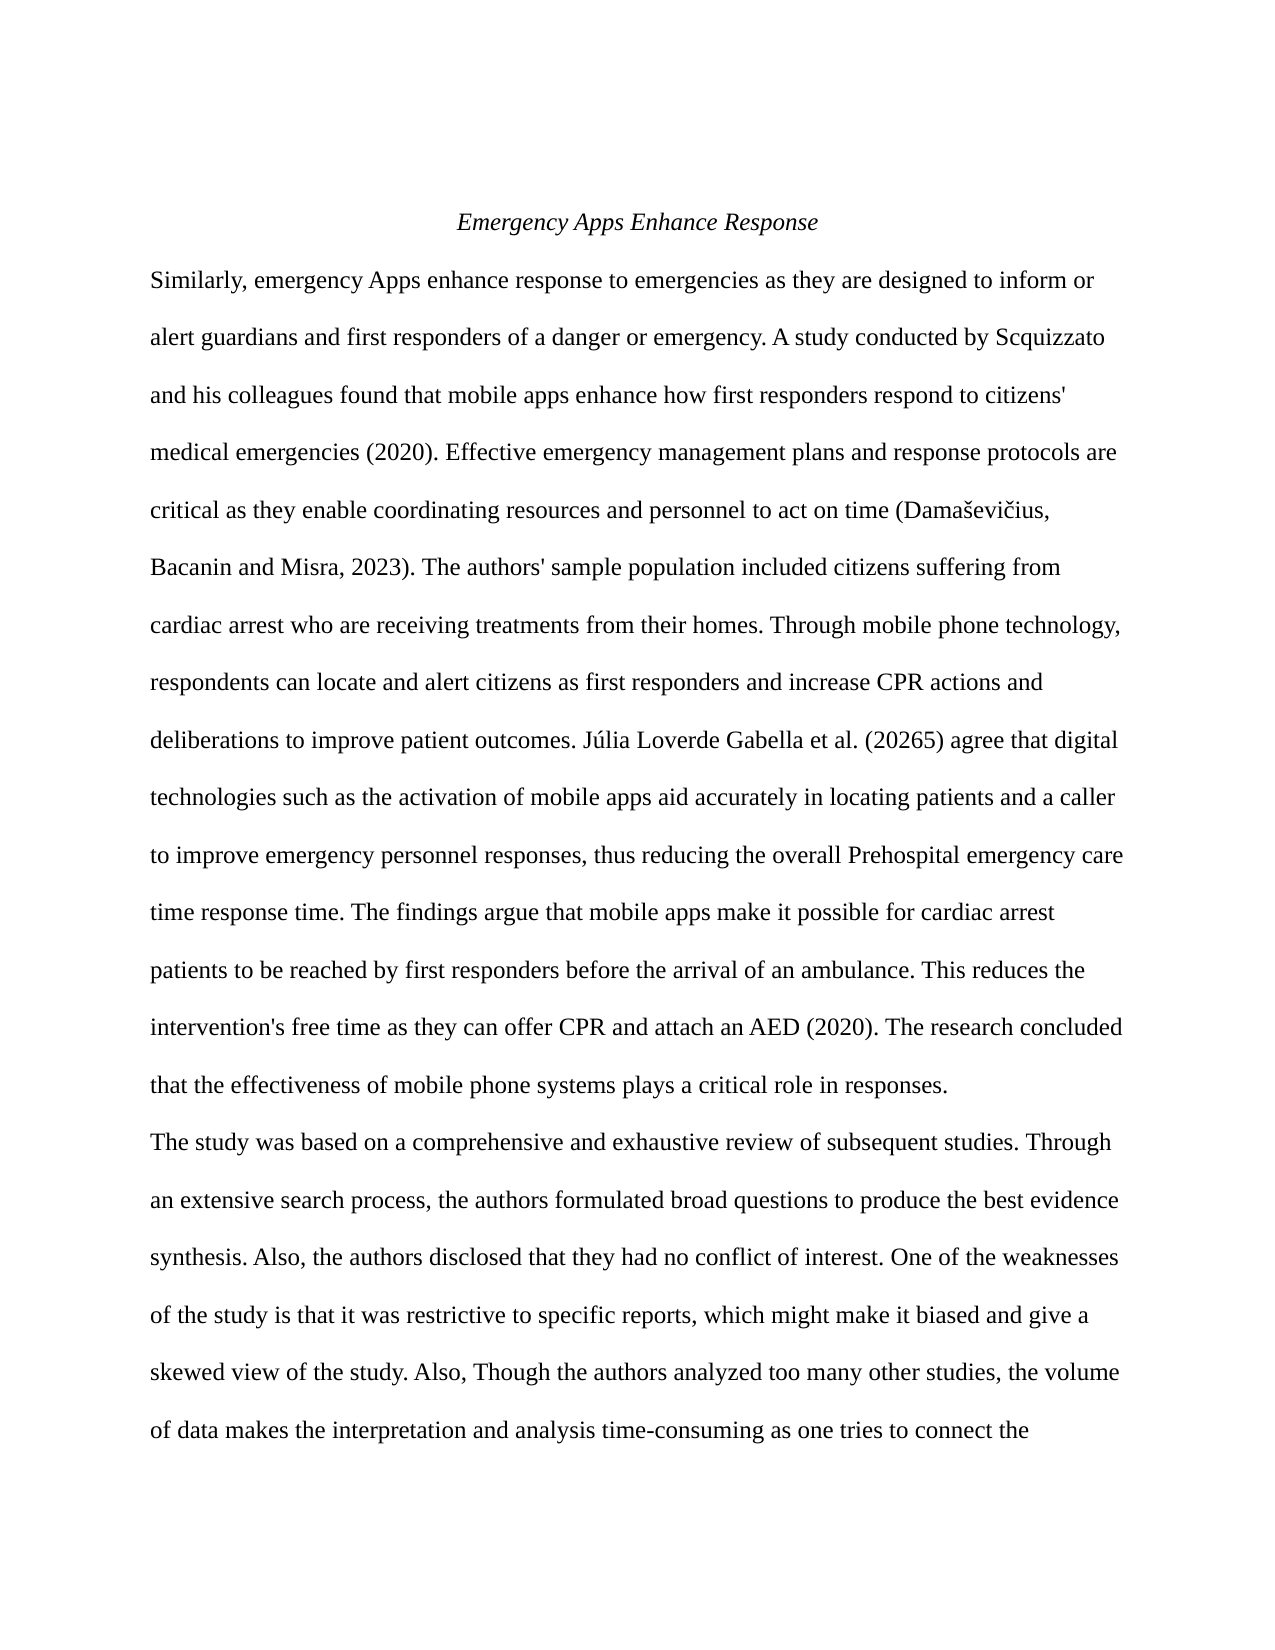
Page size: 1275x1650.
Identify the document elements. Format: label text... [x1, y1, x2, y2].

text Similarly, emergency Apps enhance response to emergencies as they are designed to inform or alert guardians and first responders of a danger or emergency. A study conducted by Scquizzato and his colleagues found that mobile apps enhance how first responders respond to citizens' medical emergencies (2020). Effective emergency management plans and response protocols are critical as they enable coordinating resources and personnel to act on time (Damaševičius, Bacanin and Misra, 2023). The authors' sample population included citizens suffering from cardiac arrest who are receiving treatments from their homes. Through mobile phone technology, respondents can locate and alert citizens as first responders and increase CPR actions and deliberations to improve patient outcomes. Júlia Loverde Gabella et al. (20265) agree that digital technologies such as the activation of mobile apps aid accurately in locating patients and a caller to improve emergency personnel responses, thus reducing the overall Prehospital emergency care time response time. The findings argue that mobile apps make it possible for cardiac arrest patients to be reached by first responders before the arrival of an ambulance. This reduces the intervention's free time as they can offer CPR and attach an AED (2020). The research concluded that the effectiveness of mobile phone systems plays a critical role in responses. [150, 265, 1125, 1099]
text Emergency Apps Enhance Response [150, 207, 1125, 236]
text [150, 1127, 1125, 1444]
